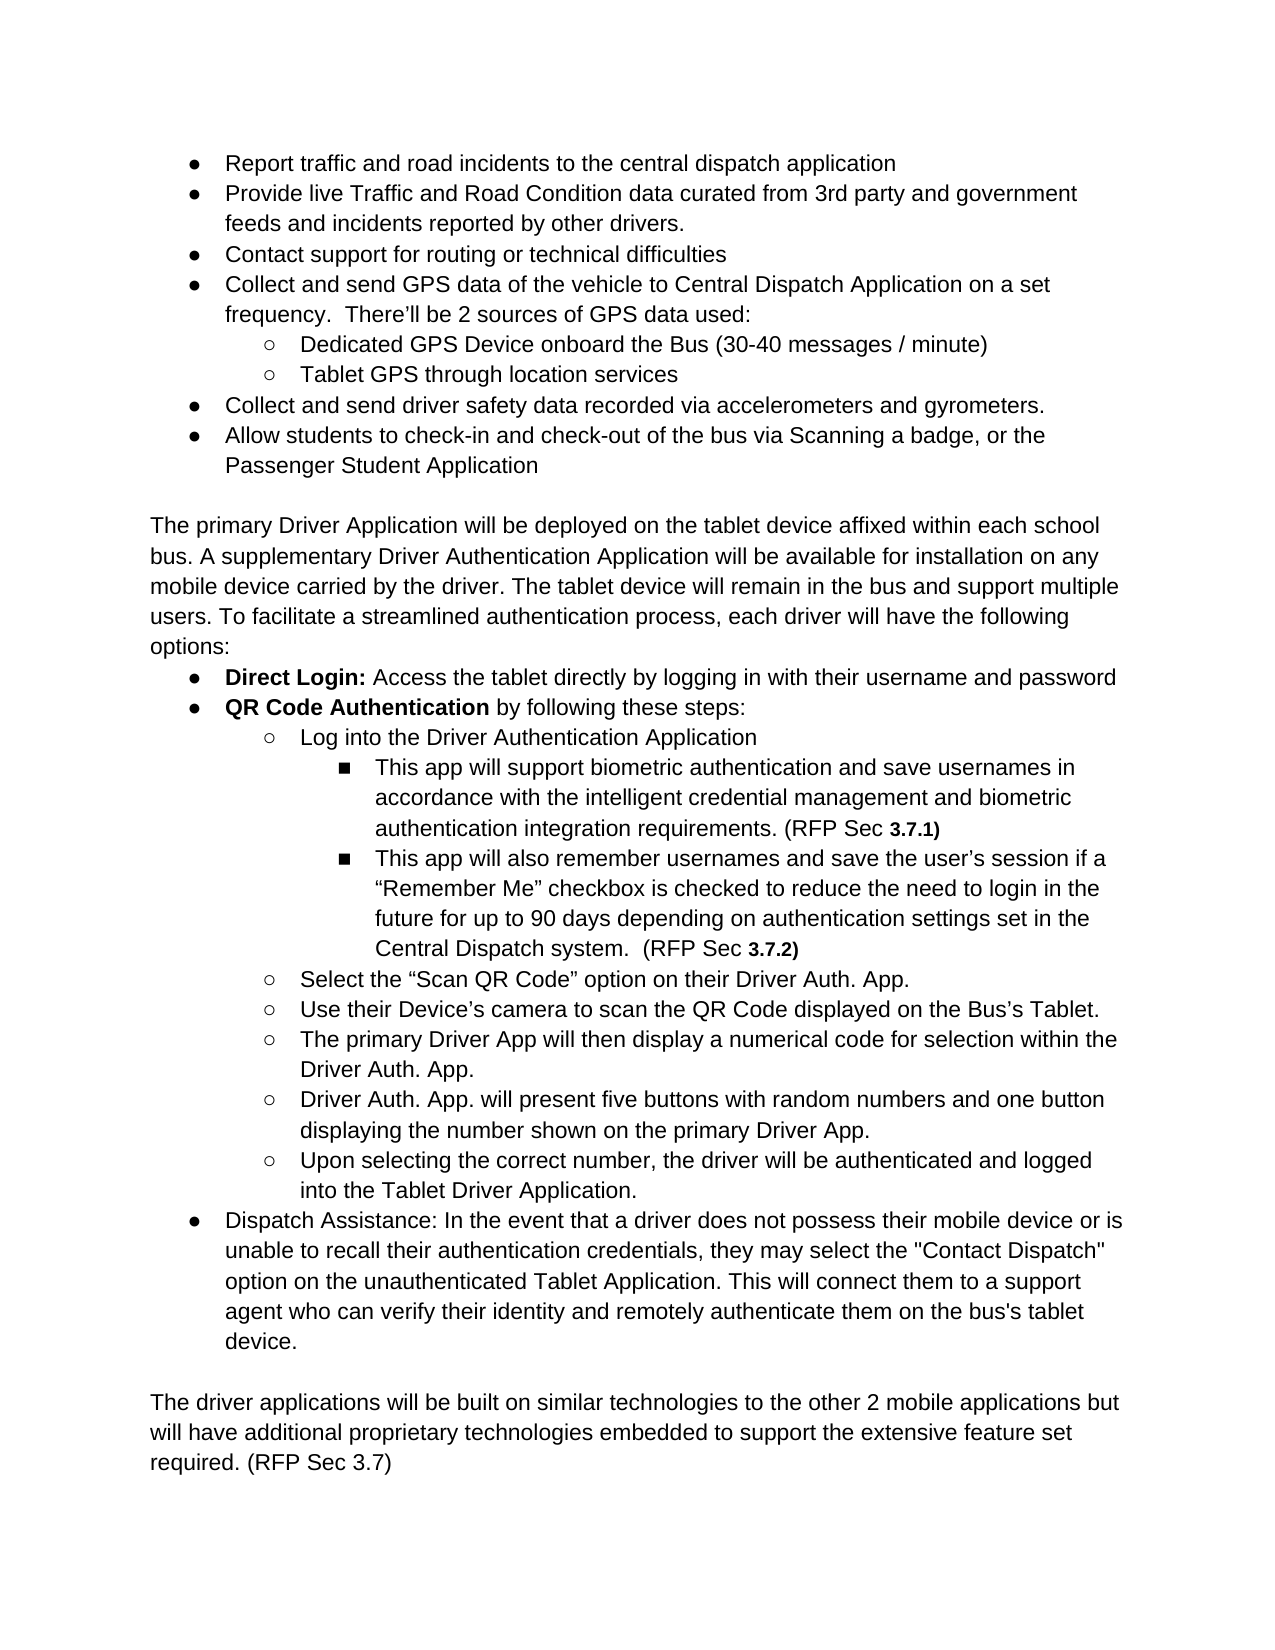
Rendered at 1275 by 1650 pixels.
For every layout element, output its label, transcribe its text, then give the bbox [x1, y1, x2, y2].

list QR Code Authentication by following these steps: [187, 694, 1125, 720]
list Dedicated GPS Device onboard the Bus (30-40 messages / minute) [262, 331, 1125, 358]
list The primary Driver App will then display a numerical code for selection within the Driver Auth. App. [262, 1026, 1125, 1083]
list Direct Login: Access the tablet directly by logging in with their username and password [187, 663, 1125, 690]
list Collect and send driver safety data recorded via accelerometers and gyrometers. [187, 392, 1125, 418]
list Collect and send GPS data of the vehicle to Central Dispatch Application on a set frequency. There’ll be 2 sources of GPS data used: [187, 271, 1125, 327]
list Use their Device’s camera to scan the QR Code displayed on the Bus’s Tablet. [262, 996, 1125, 1022]
list Tablet GPS through location services [262, 361, 1125, 388]
text The driver applications will be built on similar technologies to the other 2 mobile applications but will have additional proprietary technologies embedded to support the extensive feature set required. (RFP Sec 3.7) [150, 1388, 1125, 1475]
list Log into the Driver Authentication Application [262, 724, 1125, 750]
text The primary Driver Application will be deployed on the tablet device affixed within each school bus. A supplementary Driver Authentication Application will be available for installation on any mobile device carried by the driver. The tablet device will remain in the bus and support multiple users. To facilitate a streamlined authentication process, each driver will have the following options: [150, 512, 1125, 660]
list Provide live Traffic and Road Condition data curated from 3rd party and government feeds and incidents reported by other drivers. [187, 180, 1125, 237]
list Allow students to check-in and check-out of the bus via Scanning a badge, or the Passenger Student Application [187, 422, 1125, 478]
list Upon selecting the correct number, the driver will be authenticated and logged into the Tablet Driver Application. [262, 1147, 1125, 1203]
list This app will also remember usernames and save the user’s session if a “Remember Me” checkbox is checked to reduce the need to login in the future for up to 90 days depending on authentication settings set in the Central Dispatch system. (RFP Sec 3.7.2) [337, 845, 1125, 962]
list Select the “Scan QR Code” option on their Driver Auth. App. [262, 966, 1125, 992]
list Contact support for routing or technical difficulties [187, 241, 1125, 267]
list Dispatch Assistance: In the event that a driver does not possess their mobile device or is unable to recall their authentication credentials, they may select the "Contact Dispatch" option on the unauthenticated Tablet Application. This will connect them to a support agent who can verify their identity and remotely authenticate them on the bus's tablet device. [187, 1207, 1125, 1354]
list This app will support biometric authentication and save usernames in accordance with the intelligent credential management and biometric authentication integration requirements. (RFP Sec 3.7.1) [337, 754, 1125, 841]
list Report traffic and road incidents to the central dispatch application [187, 150, 1125, 176]
list Driver Auth. App. will present five buttons with random numbers and one button displaying the number shown on the primary Driver App. [262, 1086, 1125, 1143]
